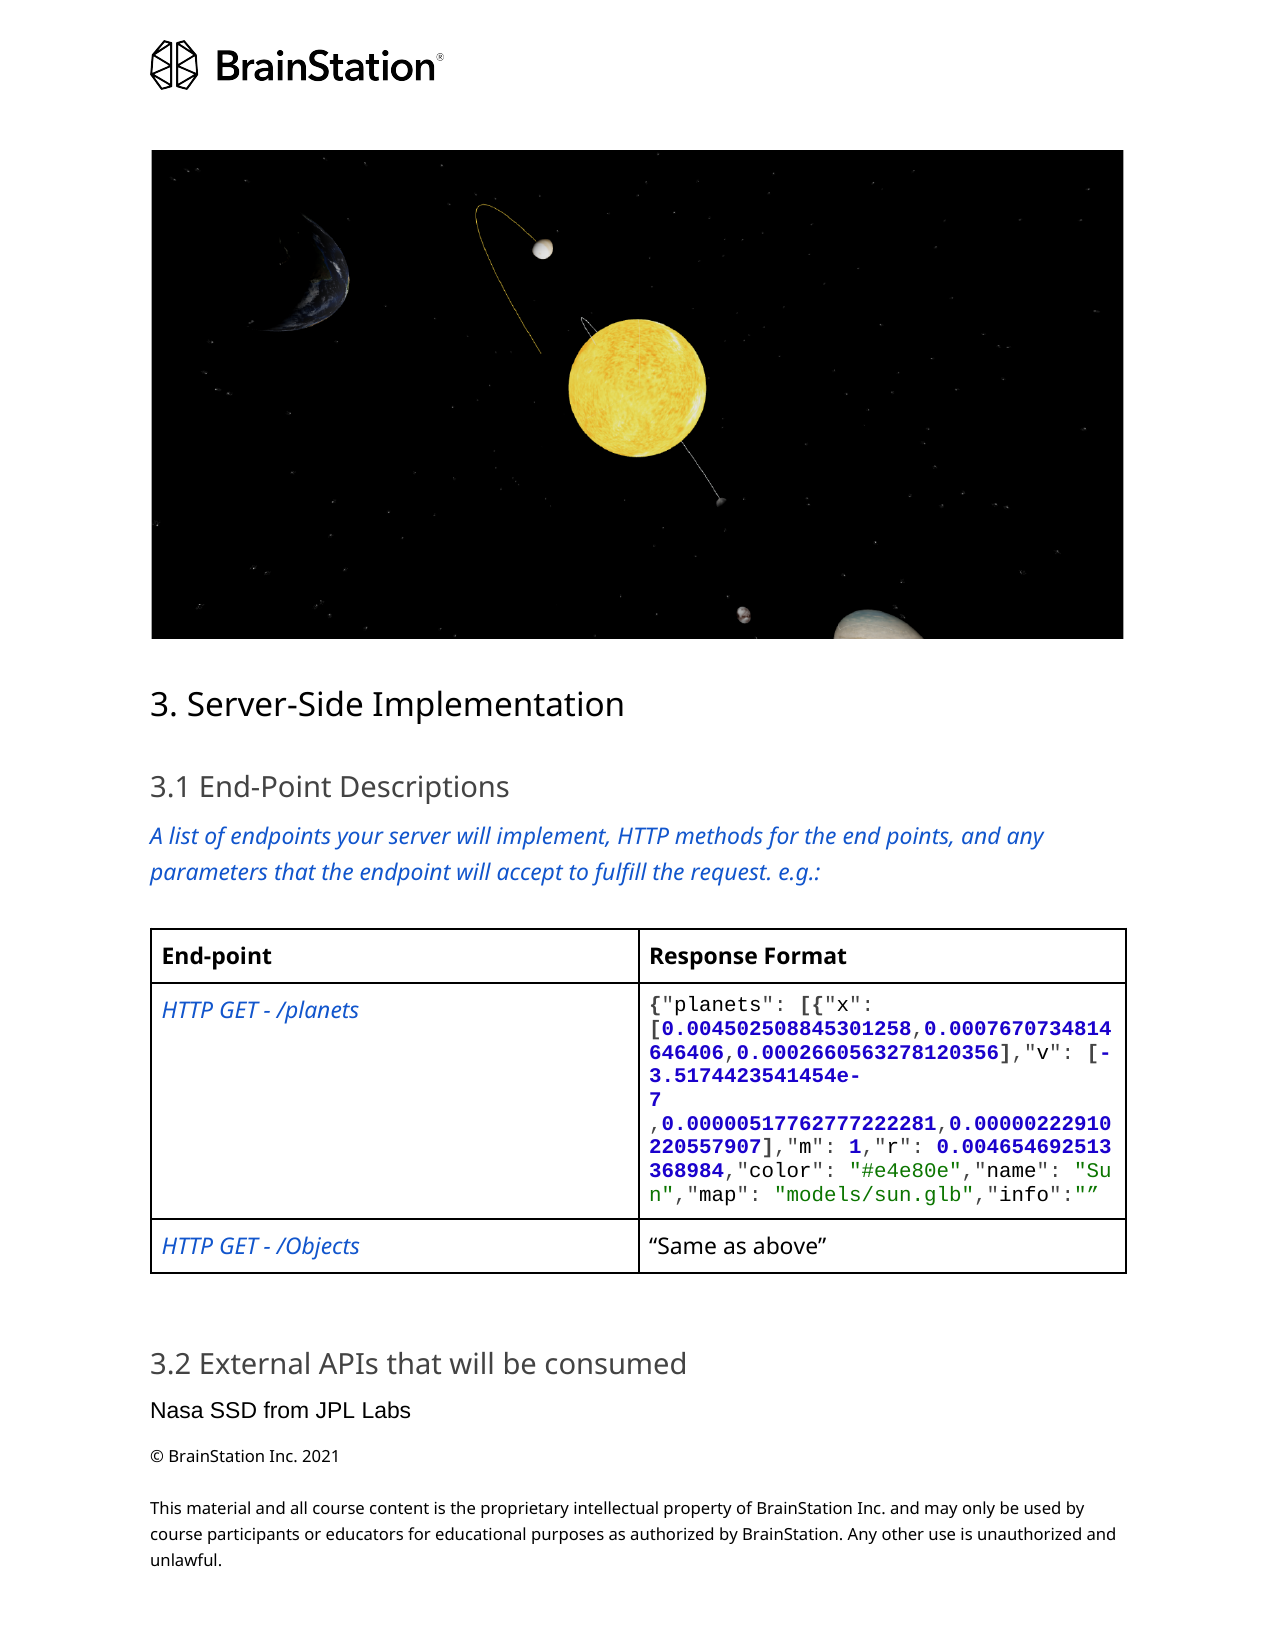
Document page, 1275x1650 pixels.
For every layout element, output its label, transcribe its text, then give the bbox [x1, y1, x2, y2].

table_cell “Same as above” [640, 1220, 1125, 1272]
table_cell HTTP GET - /planets [152, 984, 638, 1218]
text Nasa SSD from JPL Labs [150, 1397, 1125, 1423]
subtitle 3. Server-Side Implementation [150, 680, 1125, 726]
picture [150, 40, 444, 90]
subtitle 3.1 End-Point Descriptions [150, 766, 1125, 806]
text A list of endpoints your server will implement, HTTP methods for the end points, and any parameters that the endpoint will accept to fulfill the request. e.g.: [150, 820, 1125, 887]
table_cell {"planets": [{"x": [0.004502508845301258,0.0007670734814646406,0.0002660563278120356],"v": [-3.5174423541454e-7,0.00000517762777222281,0.00000222910220557907],"m": 1,"r": 0.004654692513368984,"color": "#e4e80e","name": "Sun","map": "models/sun.glb","info":"” [640, 984, 1125, 1218]
subtitle 3.2 External APIs that will be consumed [150, 1343, 1125, 1383]
table_cell HTTP GET - /Objects [152, 1220, 638, 1272]
table_header Response Format [640, 930, 1125, 982]
picture [151, 150, 1124, 639]
table_header End-point [152, 930, 638, 982]
